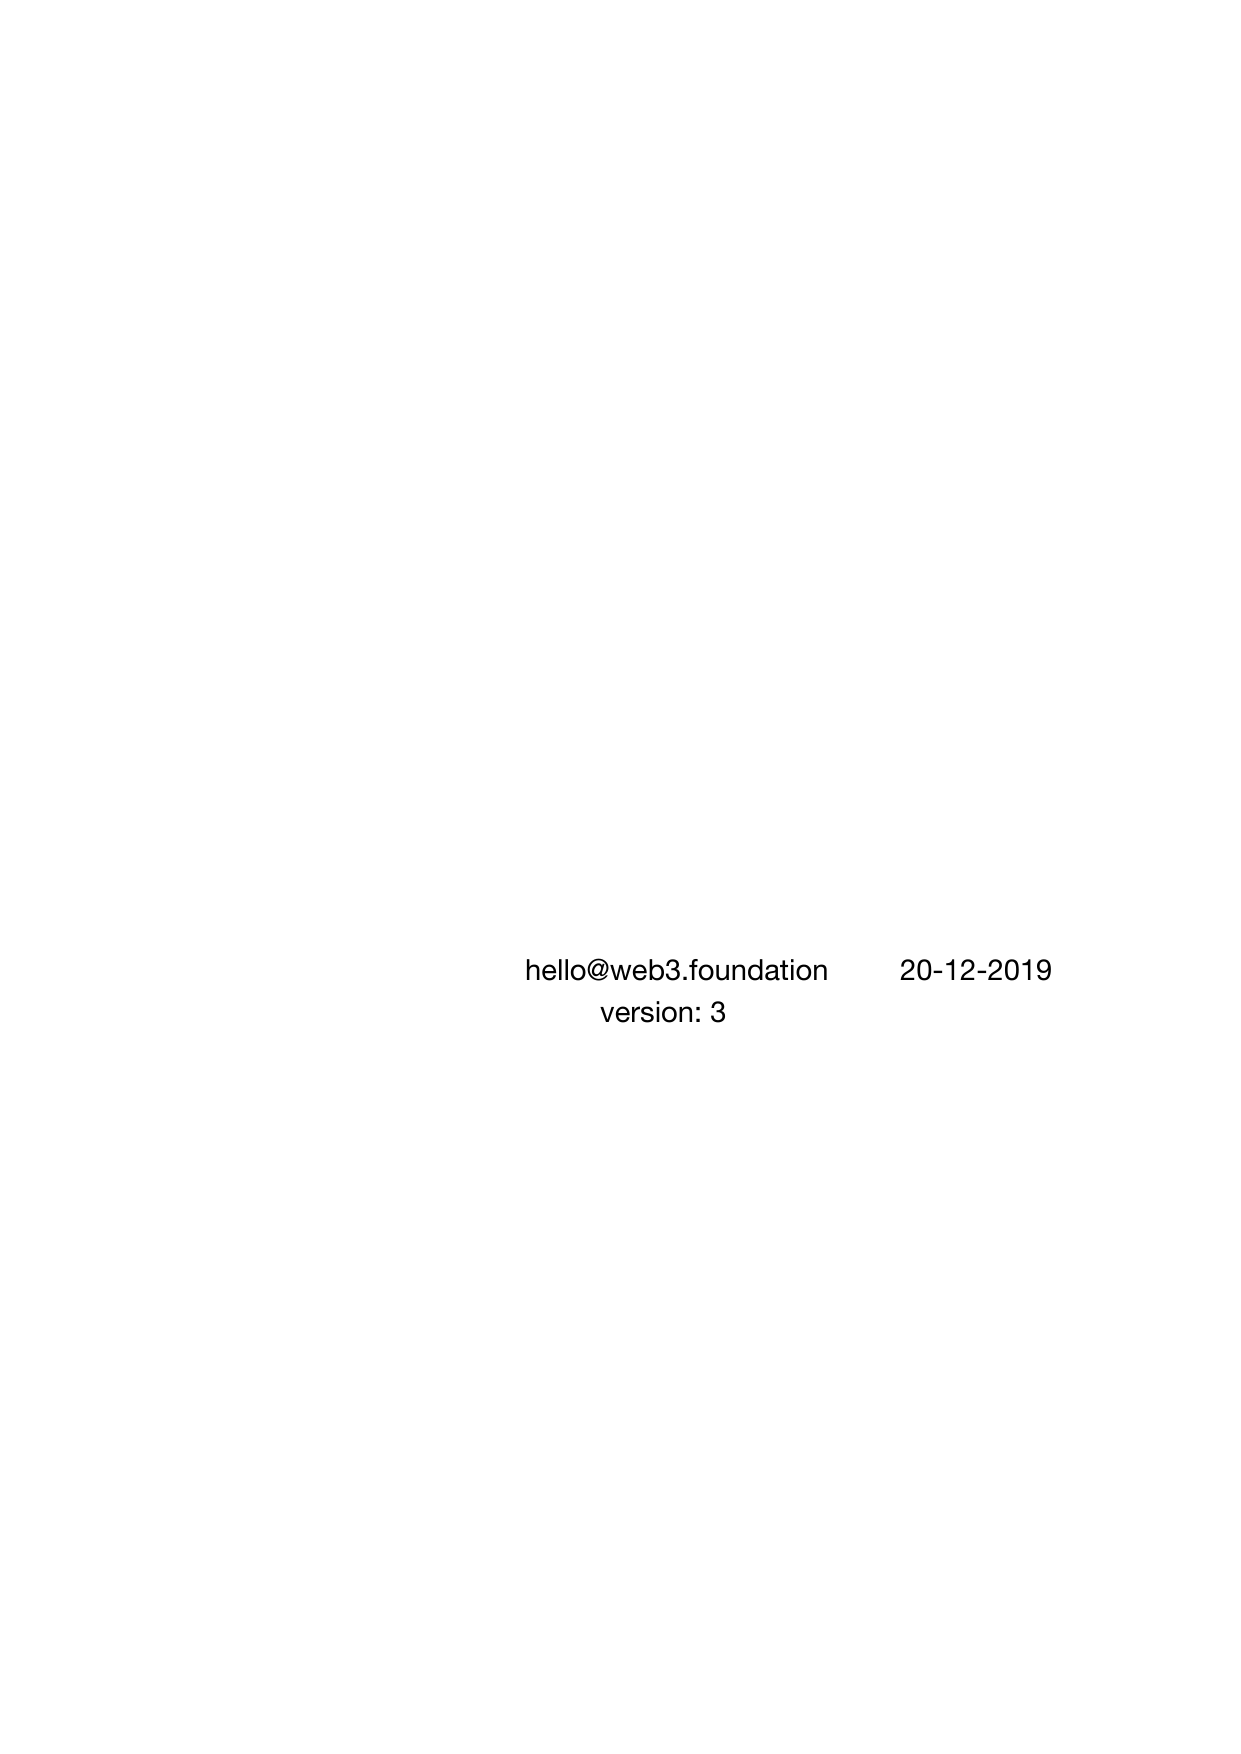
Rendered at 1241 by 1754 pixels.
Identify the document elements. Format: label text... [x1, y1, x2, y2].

text hello@web3.foundation 20-12-2019 version: 3 [525, 952, 1090, 1031]
